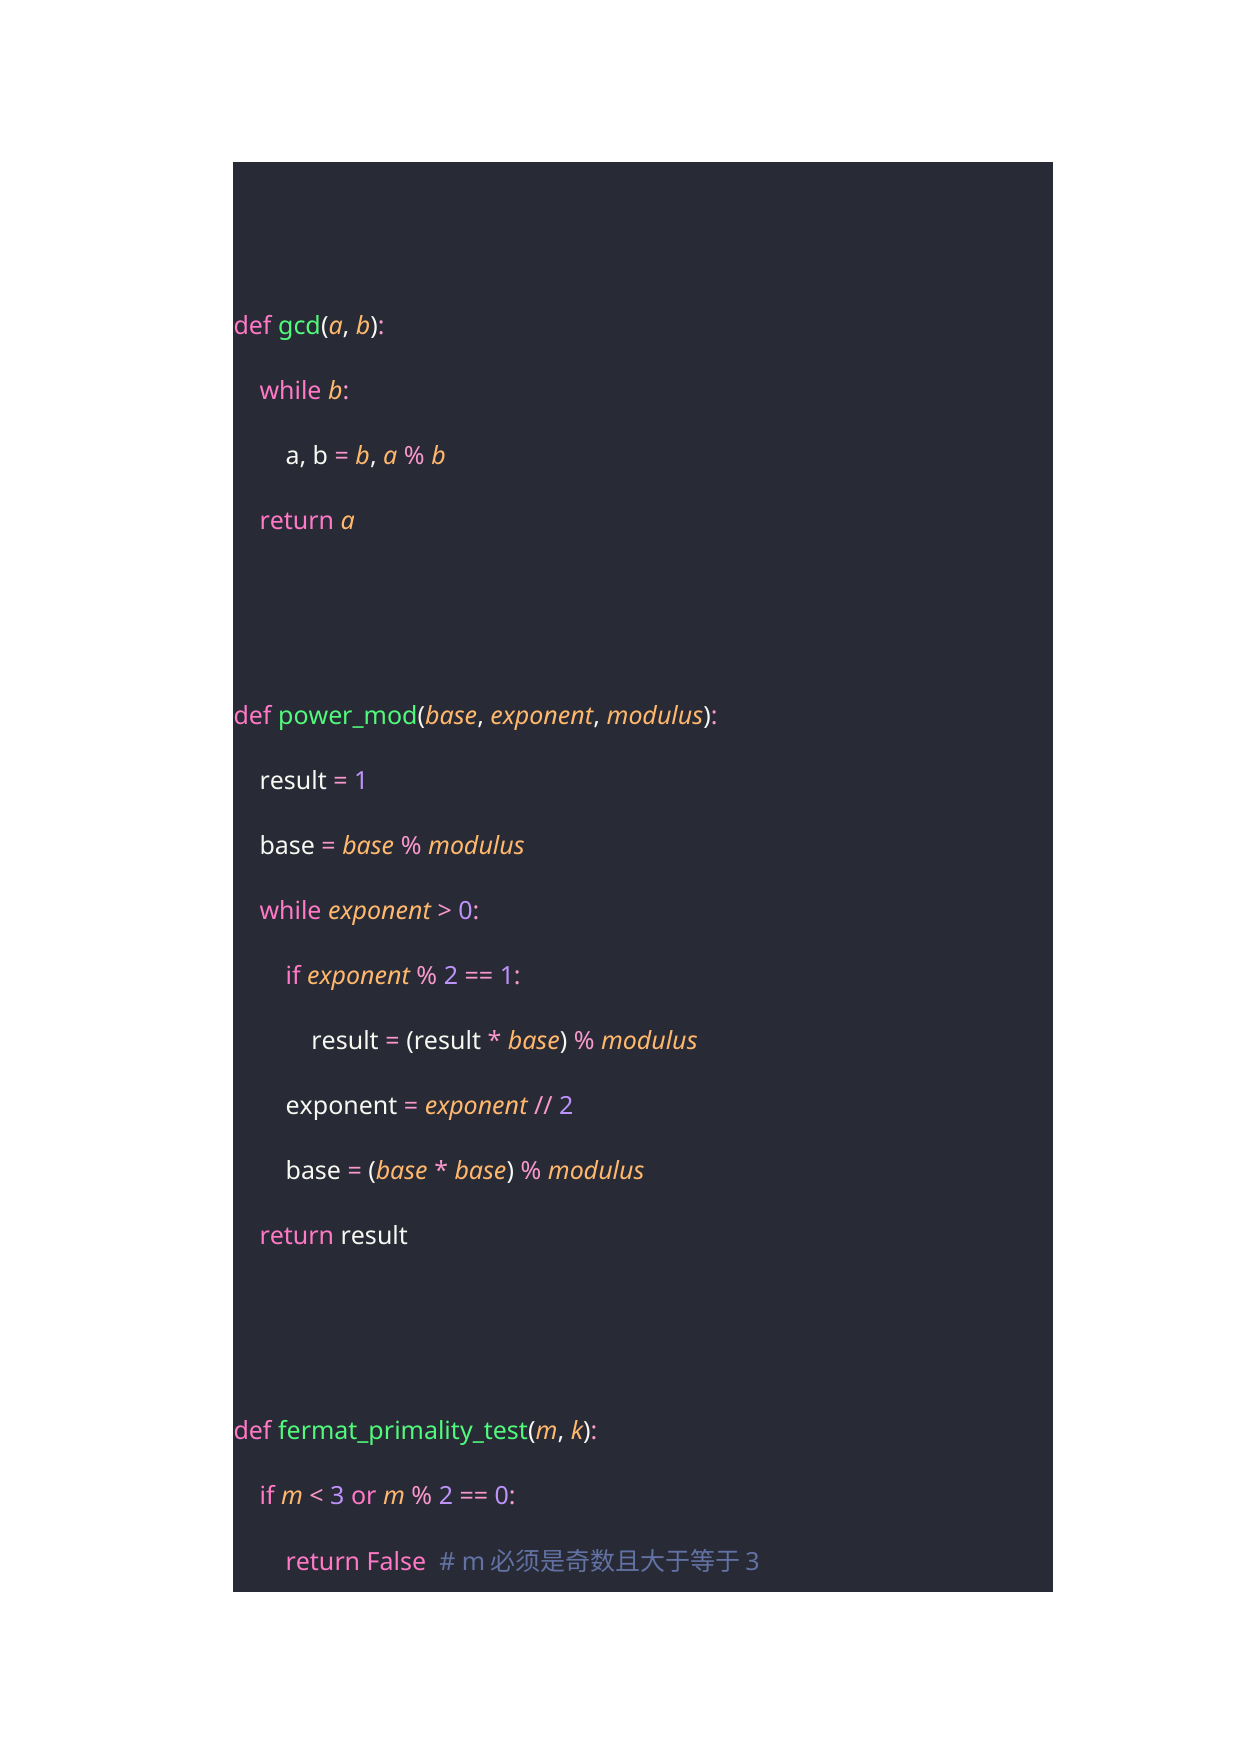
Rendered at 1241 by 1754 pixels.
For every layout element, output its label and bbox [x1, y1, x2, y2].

list [233, 162, 1053, 1592]
